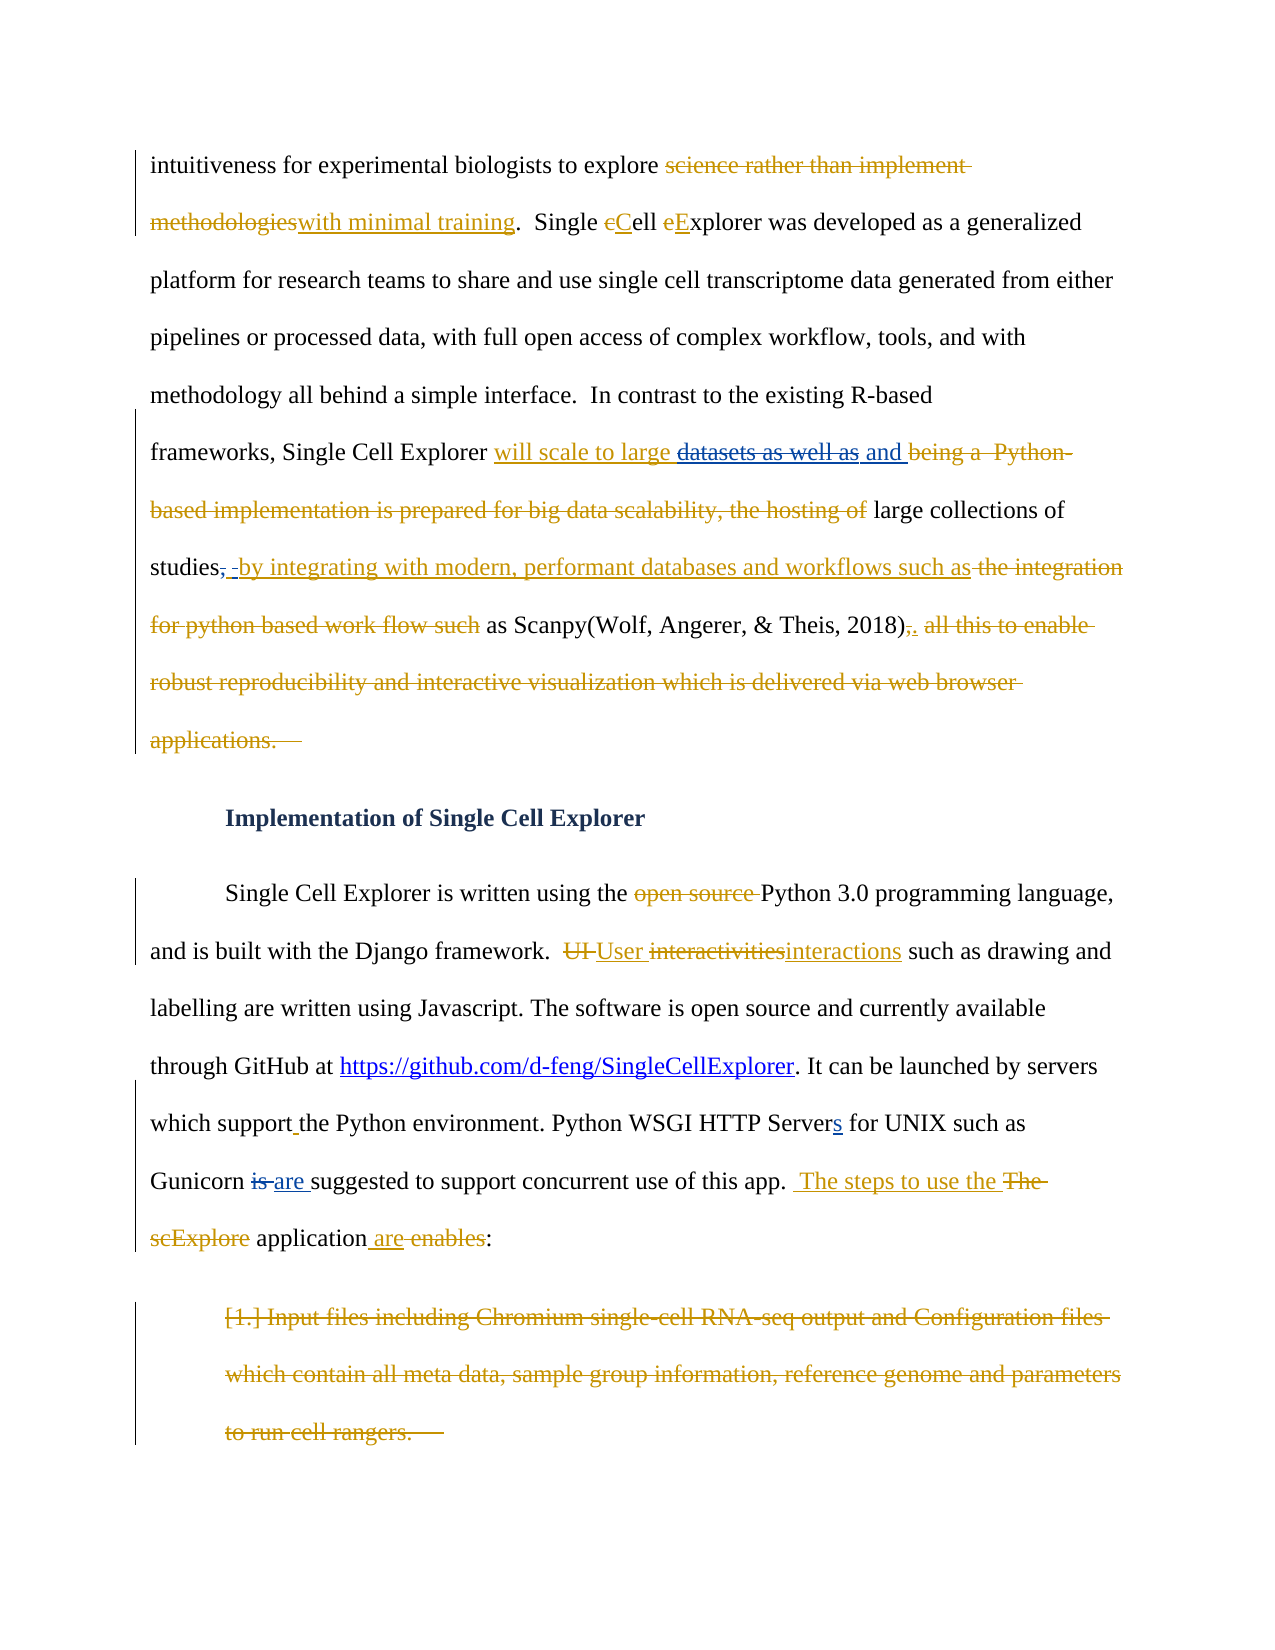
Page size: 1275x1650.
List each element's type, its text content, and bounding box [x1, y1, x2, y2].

text Single Cell Explorer is written using the Python 3.0 programming language, and is built with the Django framework. such as drawing and labelling are written using Javascript. The software is open source and currently available through GitHub at https://github.com/d-feng/SingleCellExplorer. It can be launched by servers which supportthe Python environment. Python WSGI HTTP Server for UNIX such as Gunicorn suggested to support concurrent use of this app. application: [150, 878, 1125, 1252]
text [150, 150, 1125, 754]
subtitle Implementation of Single Cell Explorer [150, 803, 1125, 832]
